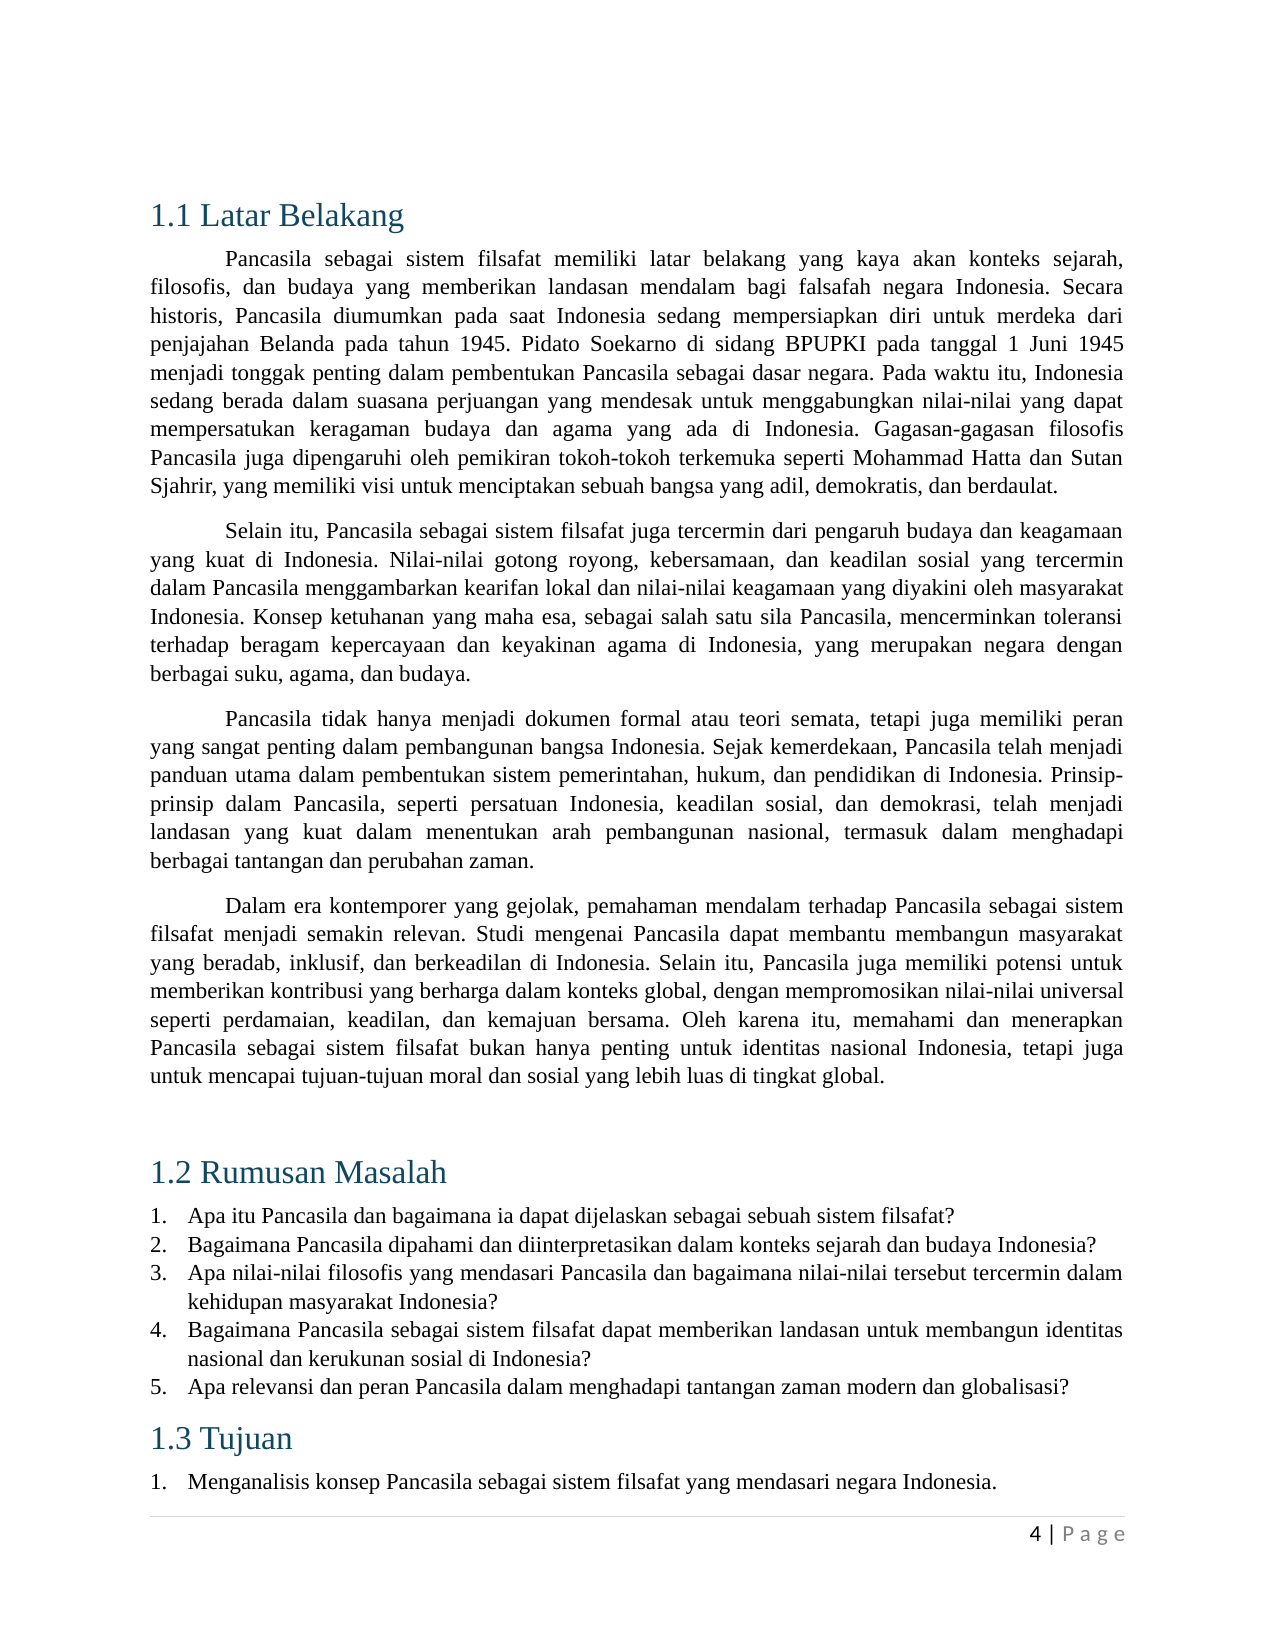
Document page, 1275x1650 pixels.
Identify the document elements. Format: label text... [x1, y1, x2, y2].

text Pancasila sebagai sistem filsafat memiliki latar belakang yang kaya akan konteks sejarah, filosofis, dan budaya yang memberikan landasan mendalam bagi falsafah negara Indonesia. Secara historis, Pancasila diumumkan pada saat Indonesia sedang mempersiapkan diri untuk merdeka dari penjajahan Belanda pada tahun 1945. Pidato Soekarno di sidang BPUPKI pada tanggal 1 Juni 1945 menjadi tonggak penting dalam pembentukan Pancasila sebagai dasar negara. Pada waktu itu, Indonesia sedang berada dalam suasana perjuangan yang mendesak untuk menggabungkan nilai-nilai yang dapat mempersatukan keragaman budaya dan agama yang ada di Indonesia. Gagasan-gagasan filosofis Pancasila juga dipengaruhi oleh pemikiran tokoh-tokoh terkemuka seperti Mohammad Hatta dan Sutan Sjahrir, yang memiliki visi untuk menciptakan sebuah bangsa yang adil, demokratis, dan berdaulat. [150, 245, 1125, 499]
text Dalam era kontemporer yang gejolak, pemahaman mendalam terhadap Pancasila sebagai sistem filsafat menjadi semakin relevan. Studi mengenai Pancasila dapat membantu membangun masyarakat yang beradab, inklusif, dan berkeadilan di Indonesia. Selain itu, Pancasila juga memiliki potensi untuk memberikan kontribusi yang berharga dalam konteks global, dengan mempromosikan nilai-nilai universal seperti perdamaian, keadilan, dan kemajuan bersama. Oleh karena itu, memahami dan menerapkan Pancasila sebagai sistem filsafat bukan hanya penting untuk identitas nasional Indonesia, tetapi juga untuk mencapai tujuan-tujuan moral dan sosial yang lebih luas di tingkat global. [150, 892, 1125, 1089]
list Bagaimana Pancasila dipahami dan diinterpretasikan dalam konteks sejarah dan budaya Indonesia? [150, 1231, 1125, 1257]
list Apa relevansi dan peran Pancasila dalam menghadapi tantangan zaman modern dan globalisasi? [150, 1373, 1125, 1399]
list Apa nilai-nilai filosofis yang mendasari Pancasila dan bagaimana nilai-nilai tersebut tercermin dalam kehidupan masyarakat Indonesia? [150, 1259, 1125, 1314]
text Selain itu, Pancasila sebagai sistem filsafat juga tercermin dari pengaruh budaya dan keagamaan yang kuat di Indonesia. Nilai-nilai gotong royong, kebersamaan, dan keadilan sosial yang tercermin dalam Pancasila menggambarkan kearifan lokal dan nilai-nilai keagamaan yang diyakini oleh masyarakat Indonesia. Konsep ketuhanan yang maha esa, sebagai salah satu sila Pancasila, mencerminkan toleransi terhadap beragam kepercayaan dan keyakinan agama di Indonesia, yang merupakan negara dengan berbagai suku, agama, dan budaya. [150, 517, 1125, 686]
subtitle 1.3 Tujuan [150, 1418, 1125, 1457]
subtitle 1.1 Latar Belakang [150, 195, 1125, 233]
list Apa itu Pancasila dan bagaimana ia dapat dijelaskan sebagai sebuah sistem filsafat? [150, 1202, 1125, 1229]
list Menganalisis konsep Pancasila sebagai sistem filsafat yang mendasari negara Indonesia. [150, 1468, 1125, 1494]
list Bagaimana Pancasila sebagai sistem filsafat dapat memberikan landasan untuk membangun identitas nasional dan kerukunan sosial di Indonesia? [150, 1316, 1125, 1371]
text Pancasila tidak hanya menjadi dokumen formal atau teori semata, tetapi juga memiliki peran yang sangat penting dalam pembangunan bangsa Indonesia. Sejak kemerdekaan, Pancasila telah menjadi panduan utama dalam pembentukan sistem pemerintahan, hukum, dan pendidikan di Indonesia. Prinsip-prinsip dalam Pancasila, seperti persatuan Indonesia, keadilan sosial, dan demokrasi, telah menjadi landasan yang kuat dalam menentukan arah pembangunan nasional, termasuk dalam menghadapi berbagai tantangan dan perubahan zaman. [150, 705, 1125, 873]
subtitle 1.2 Rumusan Masalah [150, 1153, 1125, 1191]
